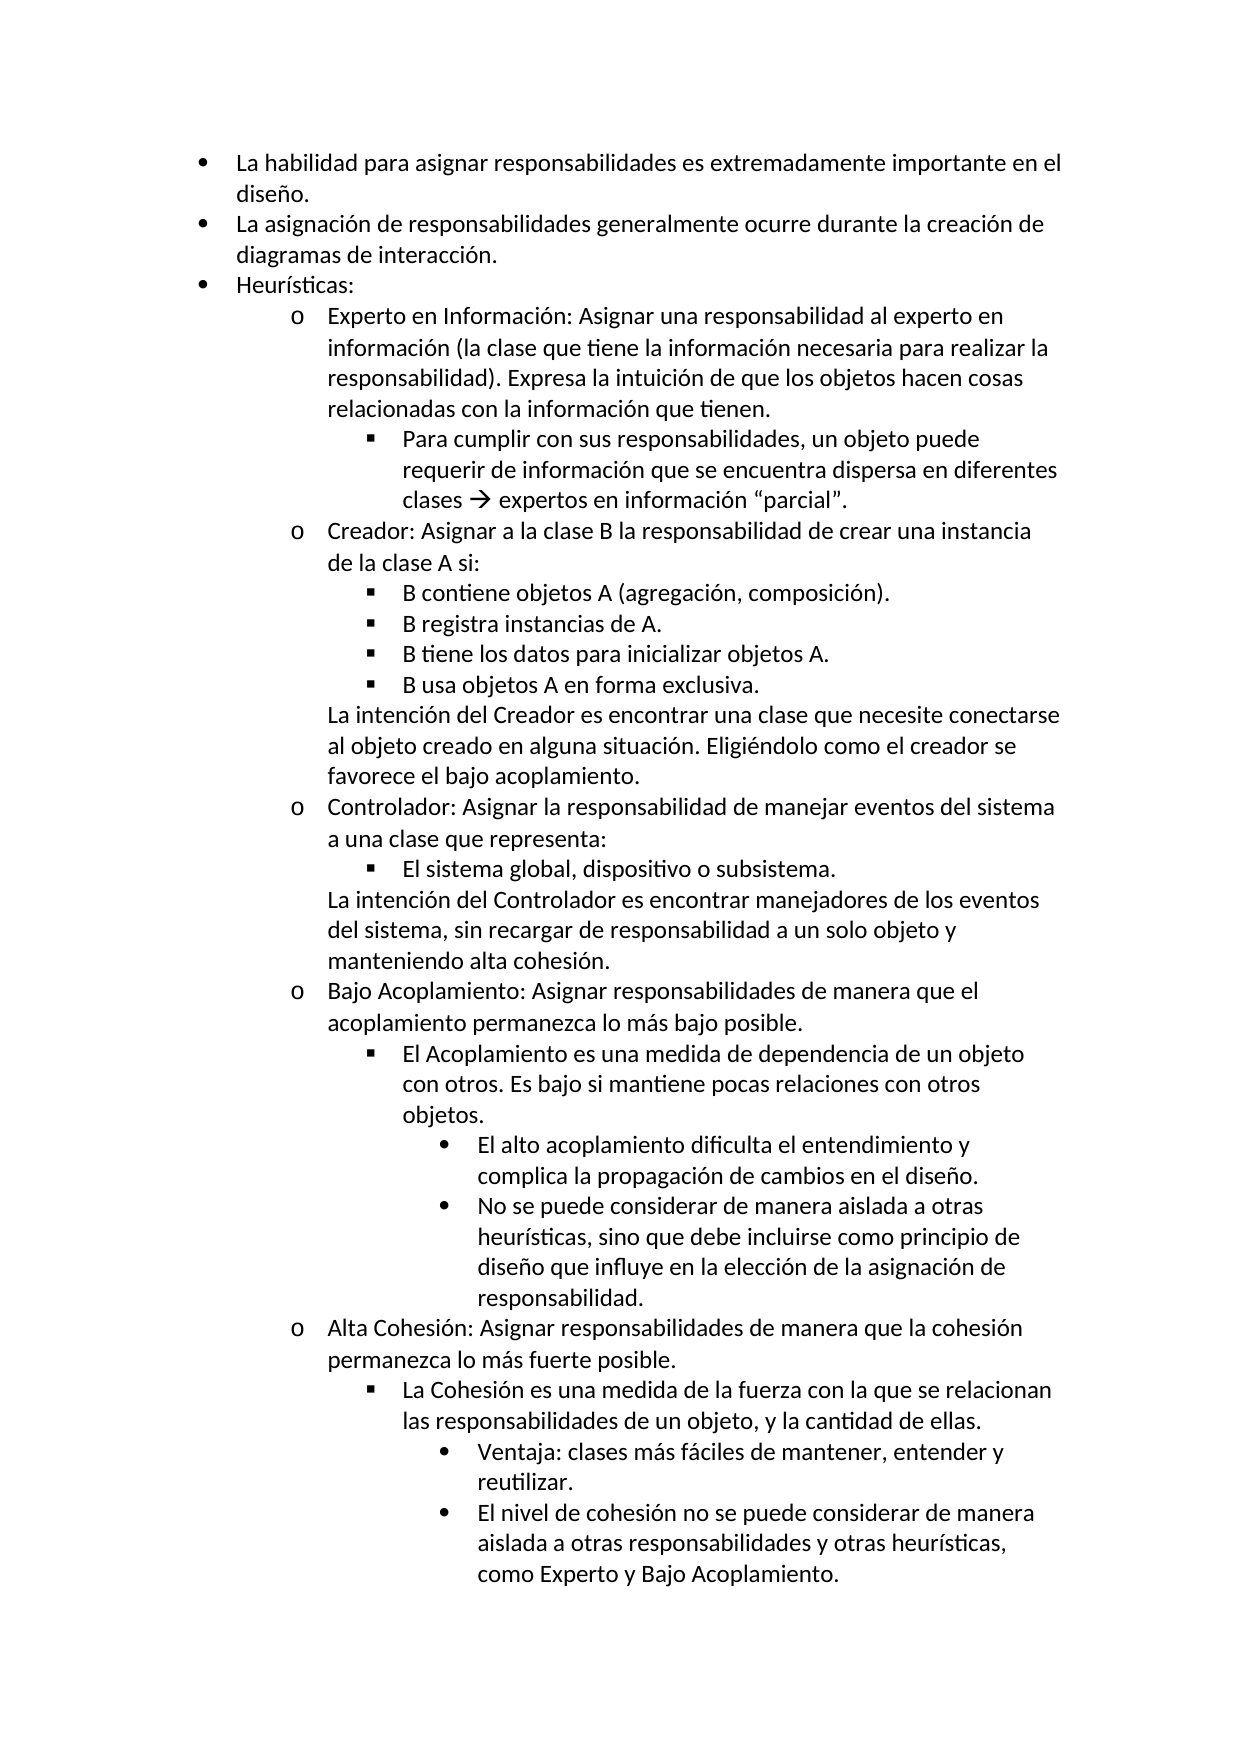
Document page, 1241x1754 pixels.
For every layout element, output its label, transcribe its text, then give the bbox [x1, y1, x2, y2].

list La intención del Controlador es encontrar manejadores de los eventos del sistema, sin recargar de responsabilidad a un solo objeto y manteniendo alta cohesión. [327, 884, 1063, 975]
list La asignación de responsabilidades generalmente ocurre durante la creación de diagramas de interacción. [199, 209, 1063, 270]
list Controlador: Asignar la responsabilidad de manejar eventos del sistema a una clase que representa: [290, 791, 1063, 853]
list Heurísticas: [199, 270, 1063, 300]
list Experto en Información: Asignar una responsabilidad al experto en información (la clase que tiene la información necesaria para realizar la responsabilidad). Expresa la intuición de que los objetos hacen cosas relacionadas con la información que tienen. [290, 300, 1063, 423]
list El Acoplamiento es una medida de dependencia de un objeto con otros. Es bajo si mantiene pocas relaciones con otros objetos. [365, 1038, 1063, 1129]
list No se puede considerar de manera aislada a otras heurísticas, sino que debe incluirse como principio de diseño que influye en la elección de la asignación de responsabilidad. [440, 1190, 1063, 1312]
list Creador: Asignar a la clase B la responsabilidad de crear una instancia de la clase A si: [290, 515, 1063, 577]
list B tiene los datos para inicializar objetos A. [365, 638, 1063, 669]
list La Cohesión es una medida de la fuerza con la que se relacionan las responsabilidades de un objeto, y la cantidad de ellas. [365, 1375, 1063, 1436]
list B contiene objetos A (agregación, composición). [365, 577, 1063, 608]
list Alta Cohesión: Asignar responsabilidades de manera que la cohesión permanezca lo más fuerte posible. [290, 1312, 1063, 1375]
list El sistema global, dispositivo o subsistema. [365, 853, 1063, 884]
list El alto acoplamiento dificulta el entendimiento y complica la propagación de cambios en el diseño. [440, 1129, 1063, 1190]
list Para cumplir con sus responsabilidades, un objeto puede requerir de información que se encuentra dispersa en diferentes clases expertos en información “parcial”. [365, 423, 1063, 515]
list B usa objetos A en forma exclusiva. [365, 669, 1063, 699]
list La habilidad para asignar responsabilidades es extremadamente importante en el diseño. [199, 148, 1063, 209]
list Ventaja: clases más fáciles de mantener, entender y reutilizar. [440, 1436, 1063, 1497]
list Bajo Acoplamiento: Asignar responsabilidades de manera que el acoplamiento permanezca lo más bajo posible. [290, 975, 1063, 1038]
list La intención del Creador es encontrar una clase que necesite conectarse al objeto creado en alguna situación. Eligiéndolo como el creador se favorece el bajo acoplamiento. [327, 699, 1063, 791]
list B registra instancias de A. [365, 608, 1063, 638]
list El nivel de cohesión no se puede considerar de manera aislada a otras responsabilidades y otras heurísticas, como Experto y Bajo Acoplamiento. [440, 1497, 1063, 1588]
